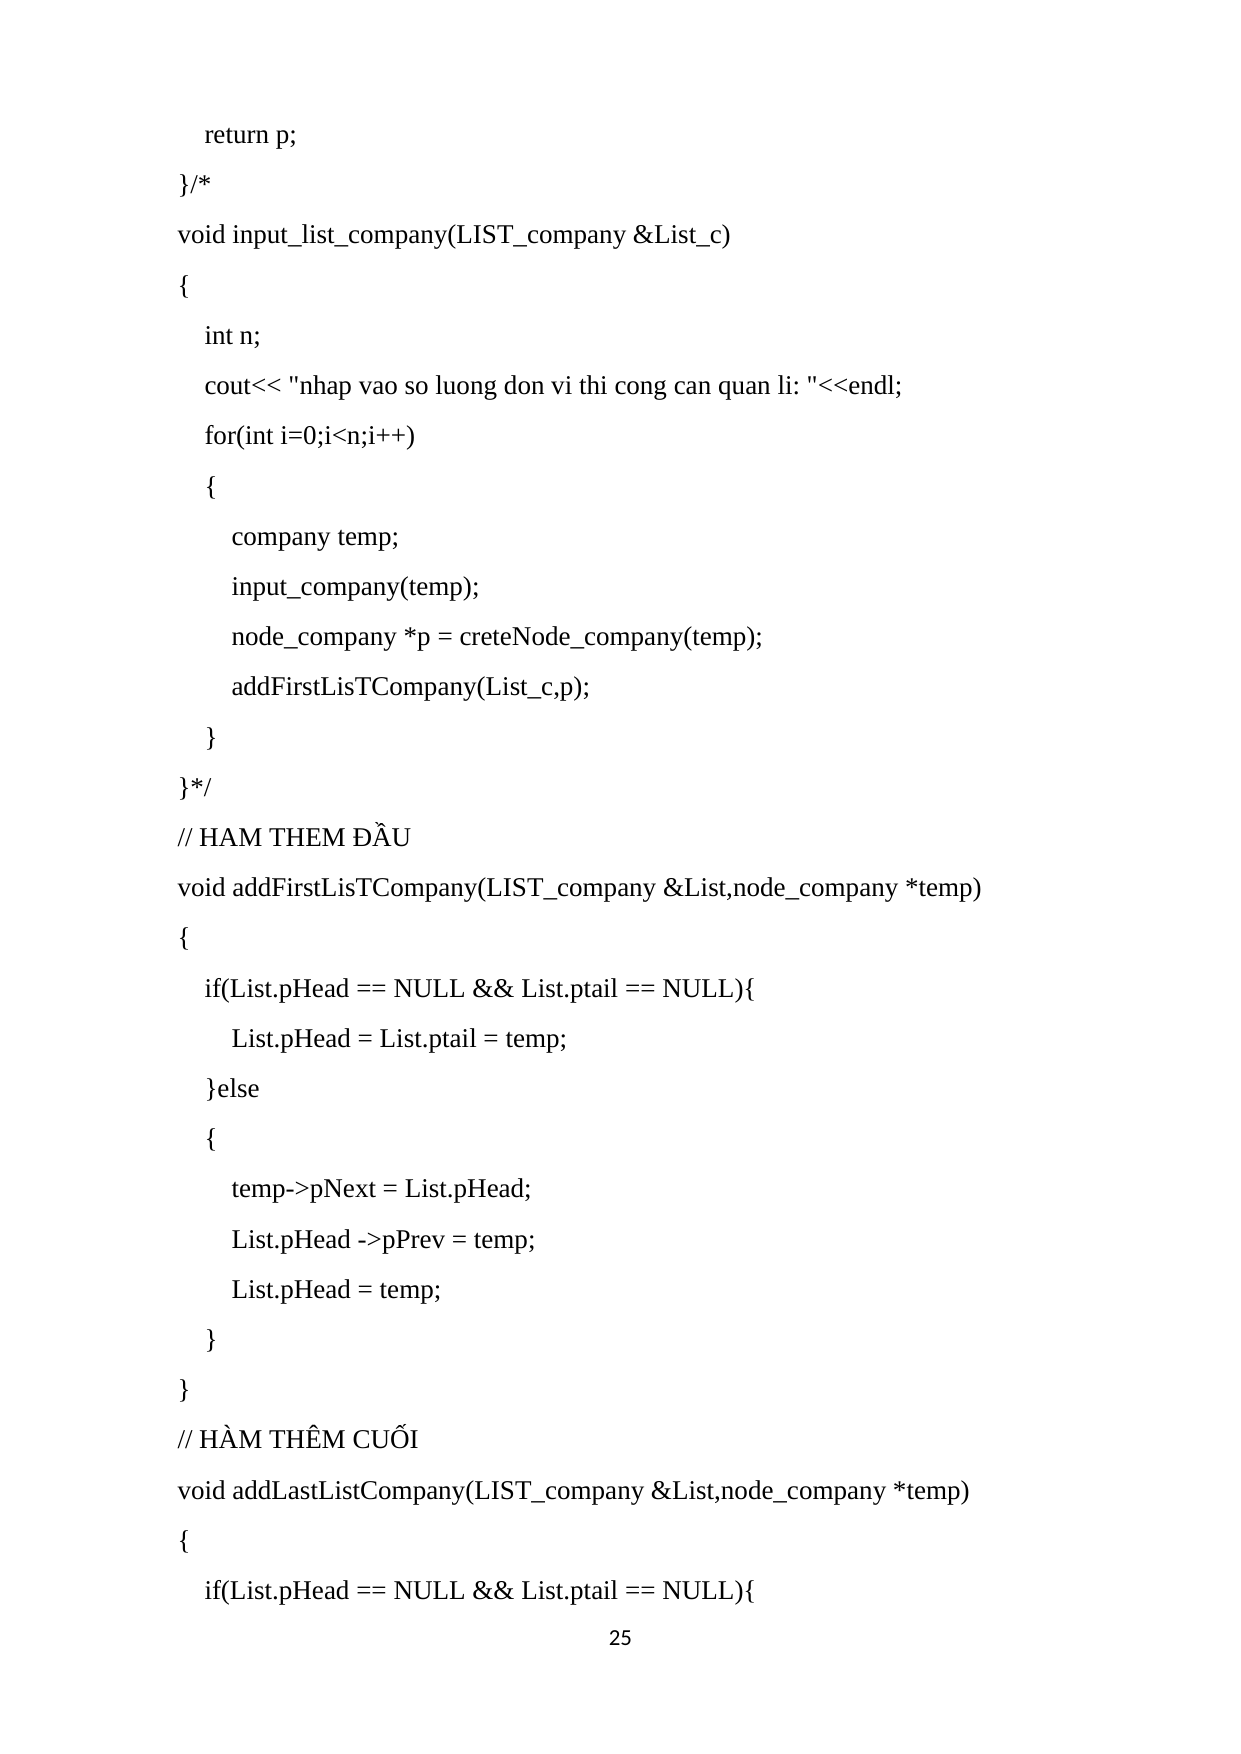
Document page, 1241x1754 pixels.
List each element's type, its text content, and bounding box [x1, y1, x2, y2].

text { [177, 1122, 1063, 1153]
text List.pHead = List.ptail = temp; [177, 1022, 1063, 1053]
text List.pHead ->pPrev = temp; [177, 1223, 1063, 1254]
text cout<< "nhap vao so luong don vi thi cong can quan li: "<<endl; [177, 369, 1063, 400]
text { [177, 469, 1063, 501]
text node_company *p = creteNode_company(temp); [177, 620, 1063, 651]
text addFirstLisTCompany(List_c,p); [177, 670, 1063, 702]
text }/* [177, 168, 1063, 199]
text }*/ [177, 771, 1063, 802]
text return p; [177, 118, 1063, 149]
text input_company(temp); [177, 570, 1063, 601]
text // HAM THEM ĐẦU [177, 821, 1063, 852]
text { [177, 269, 1063, 300]
text void addFirstLisTCompany(LIST_company &List,node_company *temp) [177, 871, 1063, 902]
text for(int i=0;i<n;i++) [177, 419, 1063, 451]
text void addLastListCompany(LIST_company &List,node_company *temp) [177, 1474, 1063, 1505]
text List.pHead = temp; [177, 1273, 1063, 1304]
text company temp; [177, 520, 1063, 551]
text { [177, 1524, 1063, 1555]
text int n; [177, 319, 1063, 350]
text if(List.pHead == NULL && List.ptail == NULL){ [177, 972, 1063, 1003]
text void input_list_company(LIST_company &List_c) [177, 218, 1063, 250]
text if(List.pHead == NULL && List.ptail == NULL){ [177, 1574, 1063, 1605]
text // HÀM THÊM CUỐI [177, 1423, 1063, 1455]
text } [177, 721, 1063, 752]
text }else [177, 1072, 1063, 1103]
text temp->pNext = List.pHead; [177, 1172, 1063, 1204]
text { [177, 921, 1063, 953]
text } [177, 1323, 1063, 1354]
text } [177, 1373, 1063, 1404]
